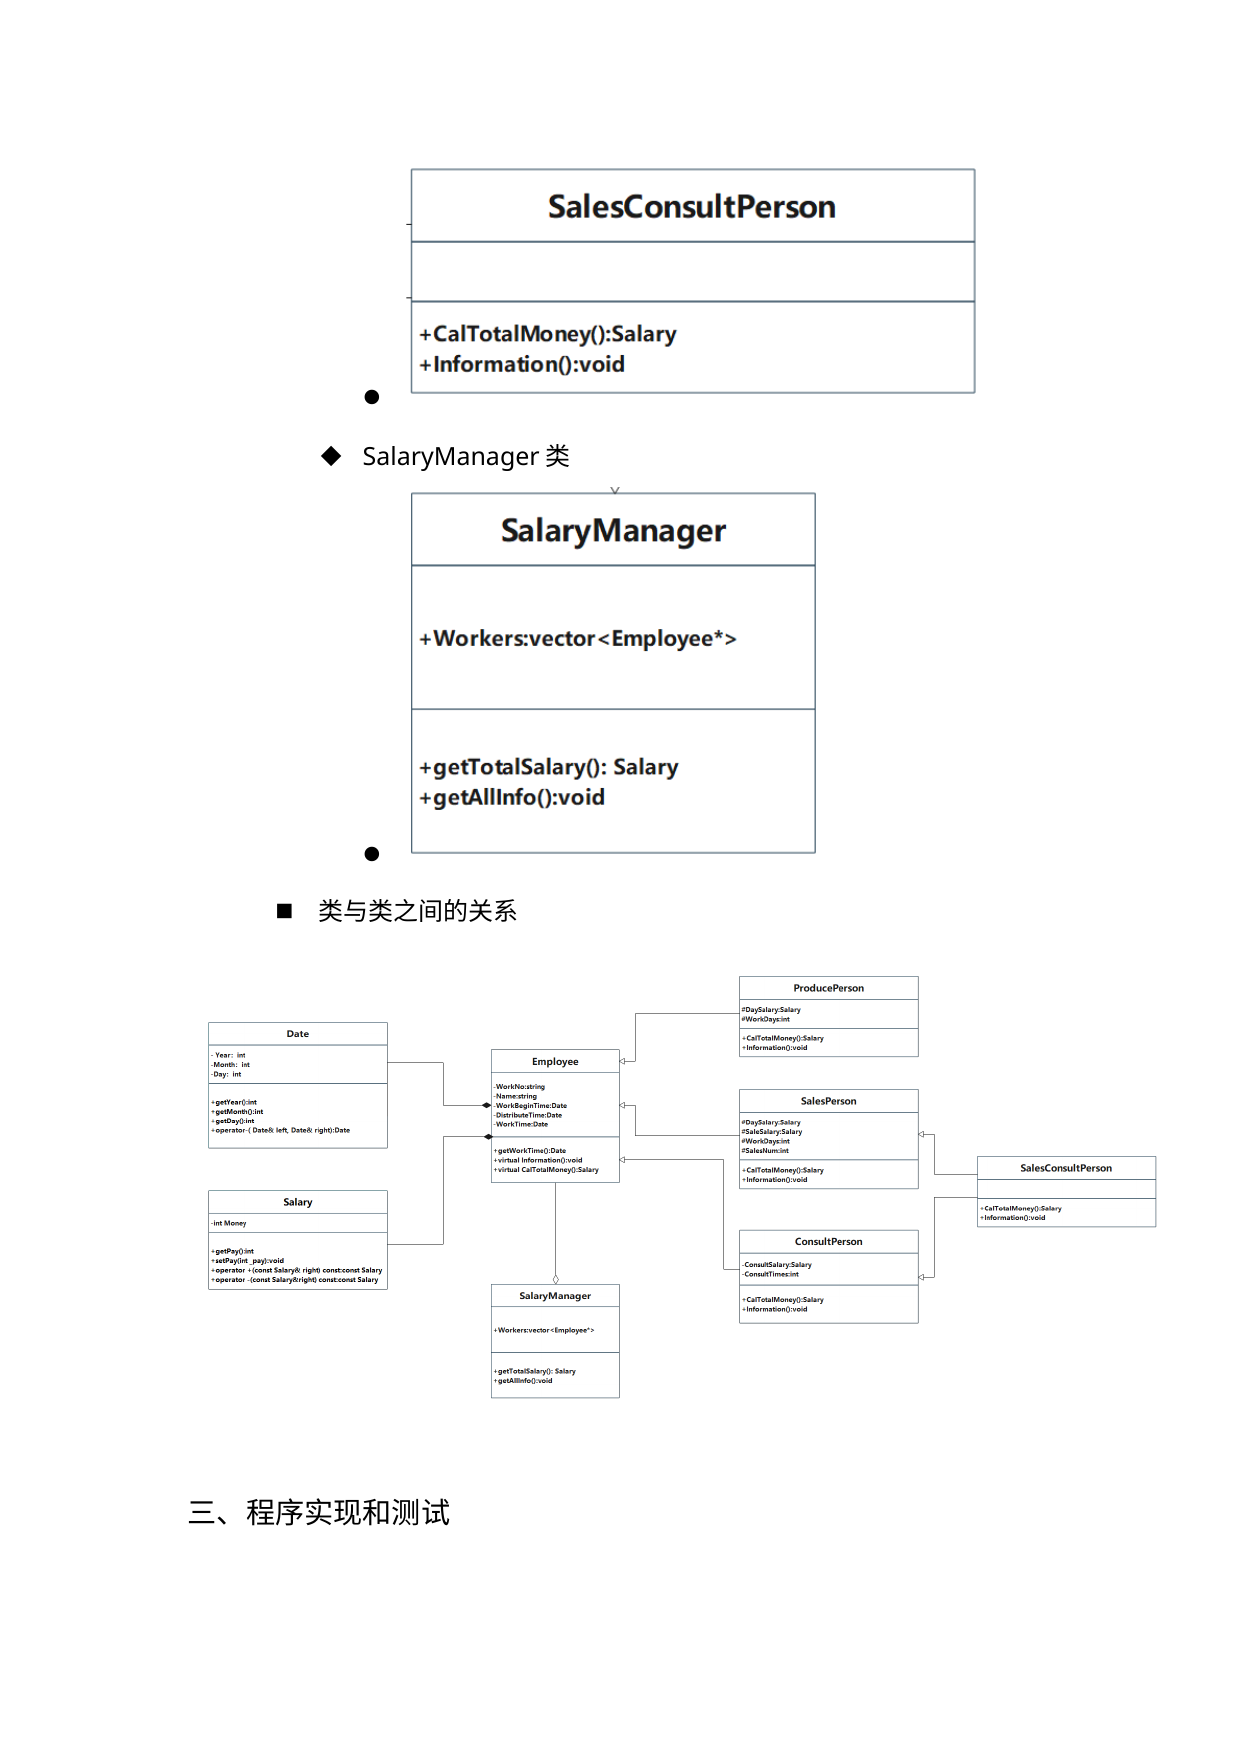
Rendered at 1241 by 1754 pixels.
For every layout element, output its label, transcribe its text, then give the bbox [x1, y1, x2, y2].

list SalaryManager类 [319, 422, 1053, 487]
picture [406, 487, 823, 858]
list 类与类之间的关系 [275, 877, 1053, 942]
text 三、程序实现和测试 [187, 1478, 1053, 1543]
picture [406, 162, 984, 398]
picture [187, 946, 1174, 1425]
